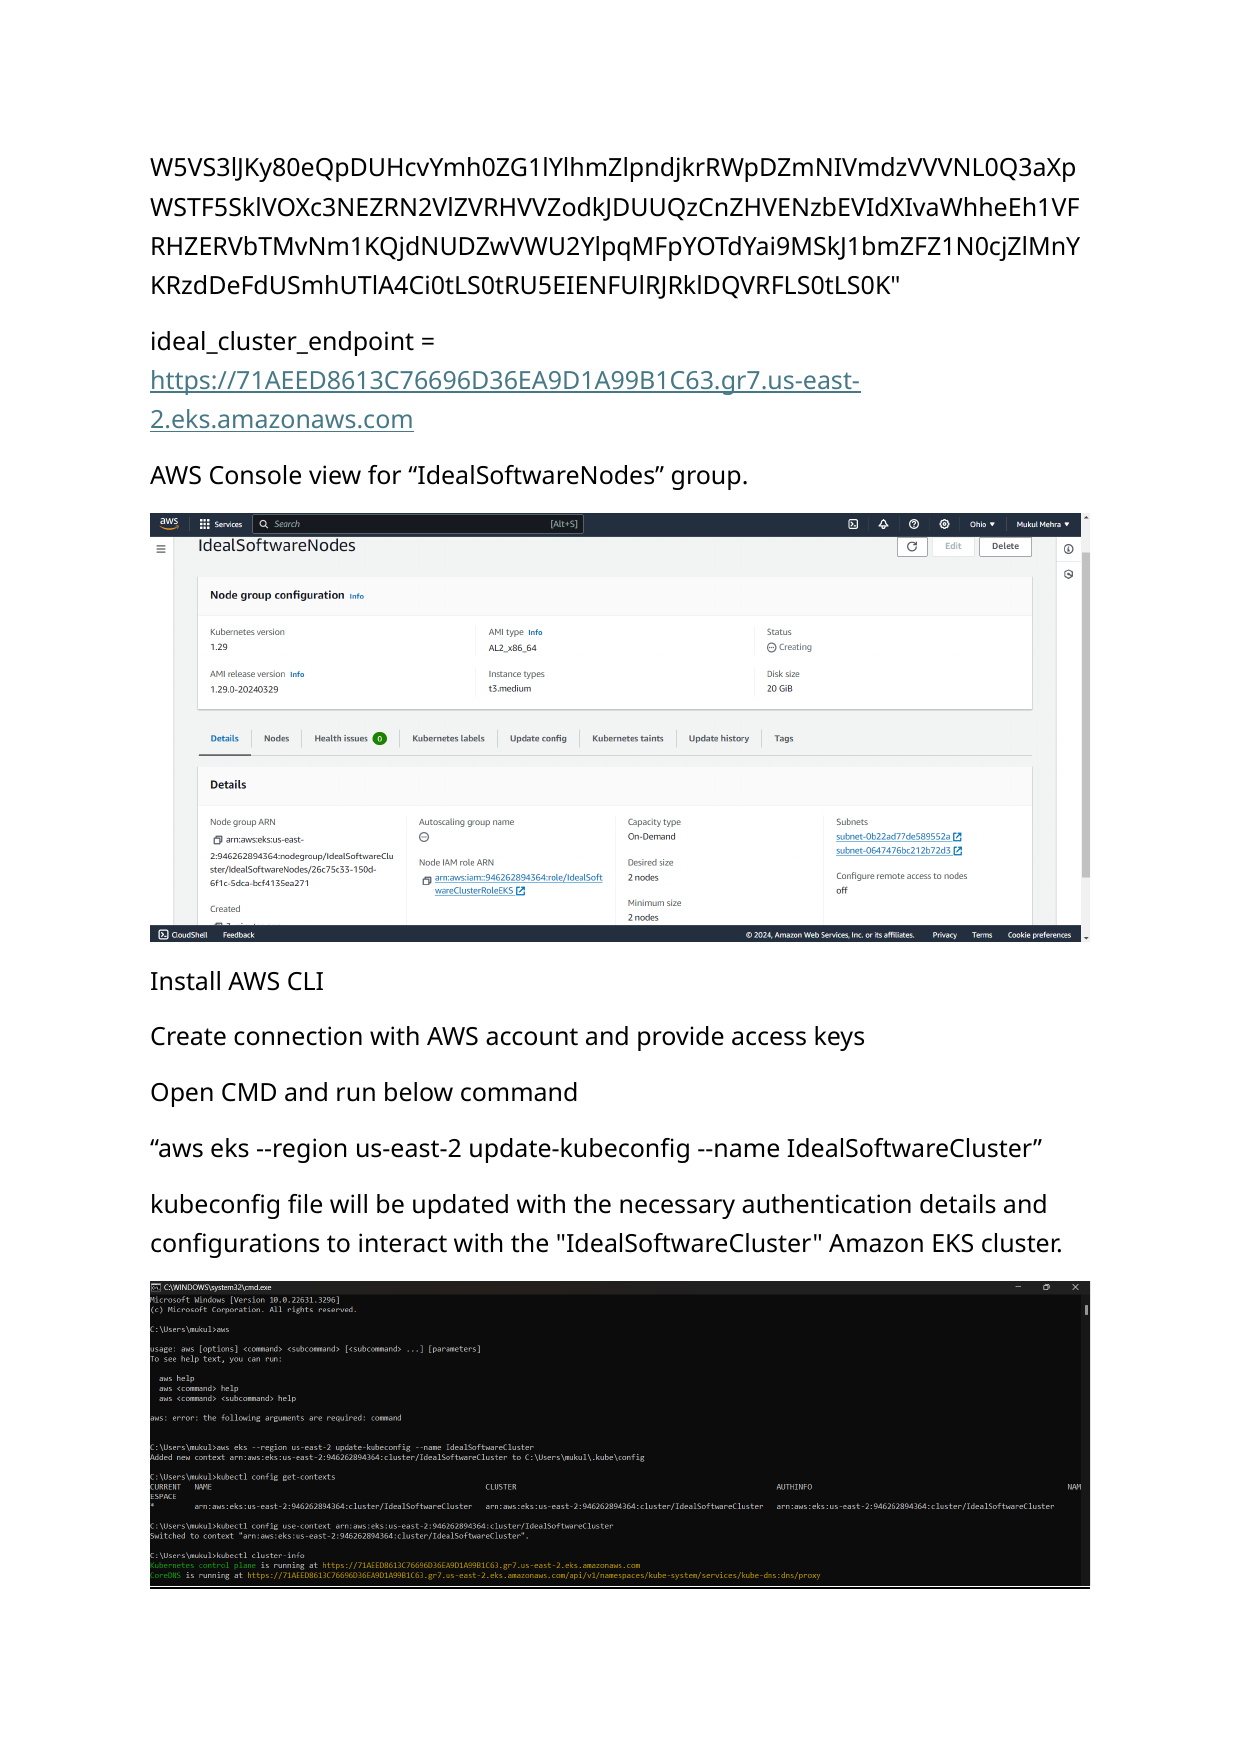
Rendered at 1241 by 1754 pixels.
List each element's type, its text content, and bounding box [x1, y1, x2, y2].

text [150, 150, 1090, 302]
text “aws eks --region us-east-2 update-kubeconfig --name IdealSoftwareCluster” [150, 1131, 1090, 1165]
picture [150, 513, 1091, 942]
text AWS Console view for “IdealSoftwareNodes” group. [150, 457, 1090, 492]
text Install AWS CLI [150, 963, 1090, 997]
picture [150, 1281, 1091, 1586]
text ideal_cluster_endpoint = https://71AEED8613C76696D36EA9D1A99B1C63.gr7.us-east-2.eks.amazonaws.com [150, 323, 1090, 436]
text Create connection with AWS account and provide access keys [150, 1019, 1090, 1053]
text kubeconfig file will be updated with the necessary authentication details and configurations to interact with the "IdealSoftwareCluster" Amazon EKS cluster. [150, 1187, 1090, 1260]
text Open CMD and run below command [150, 1075, 1090, 1109]
